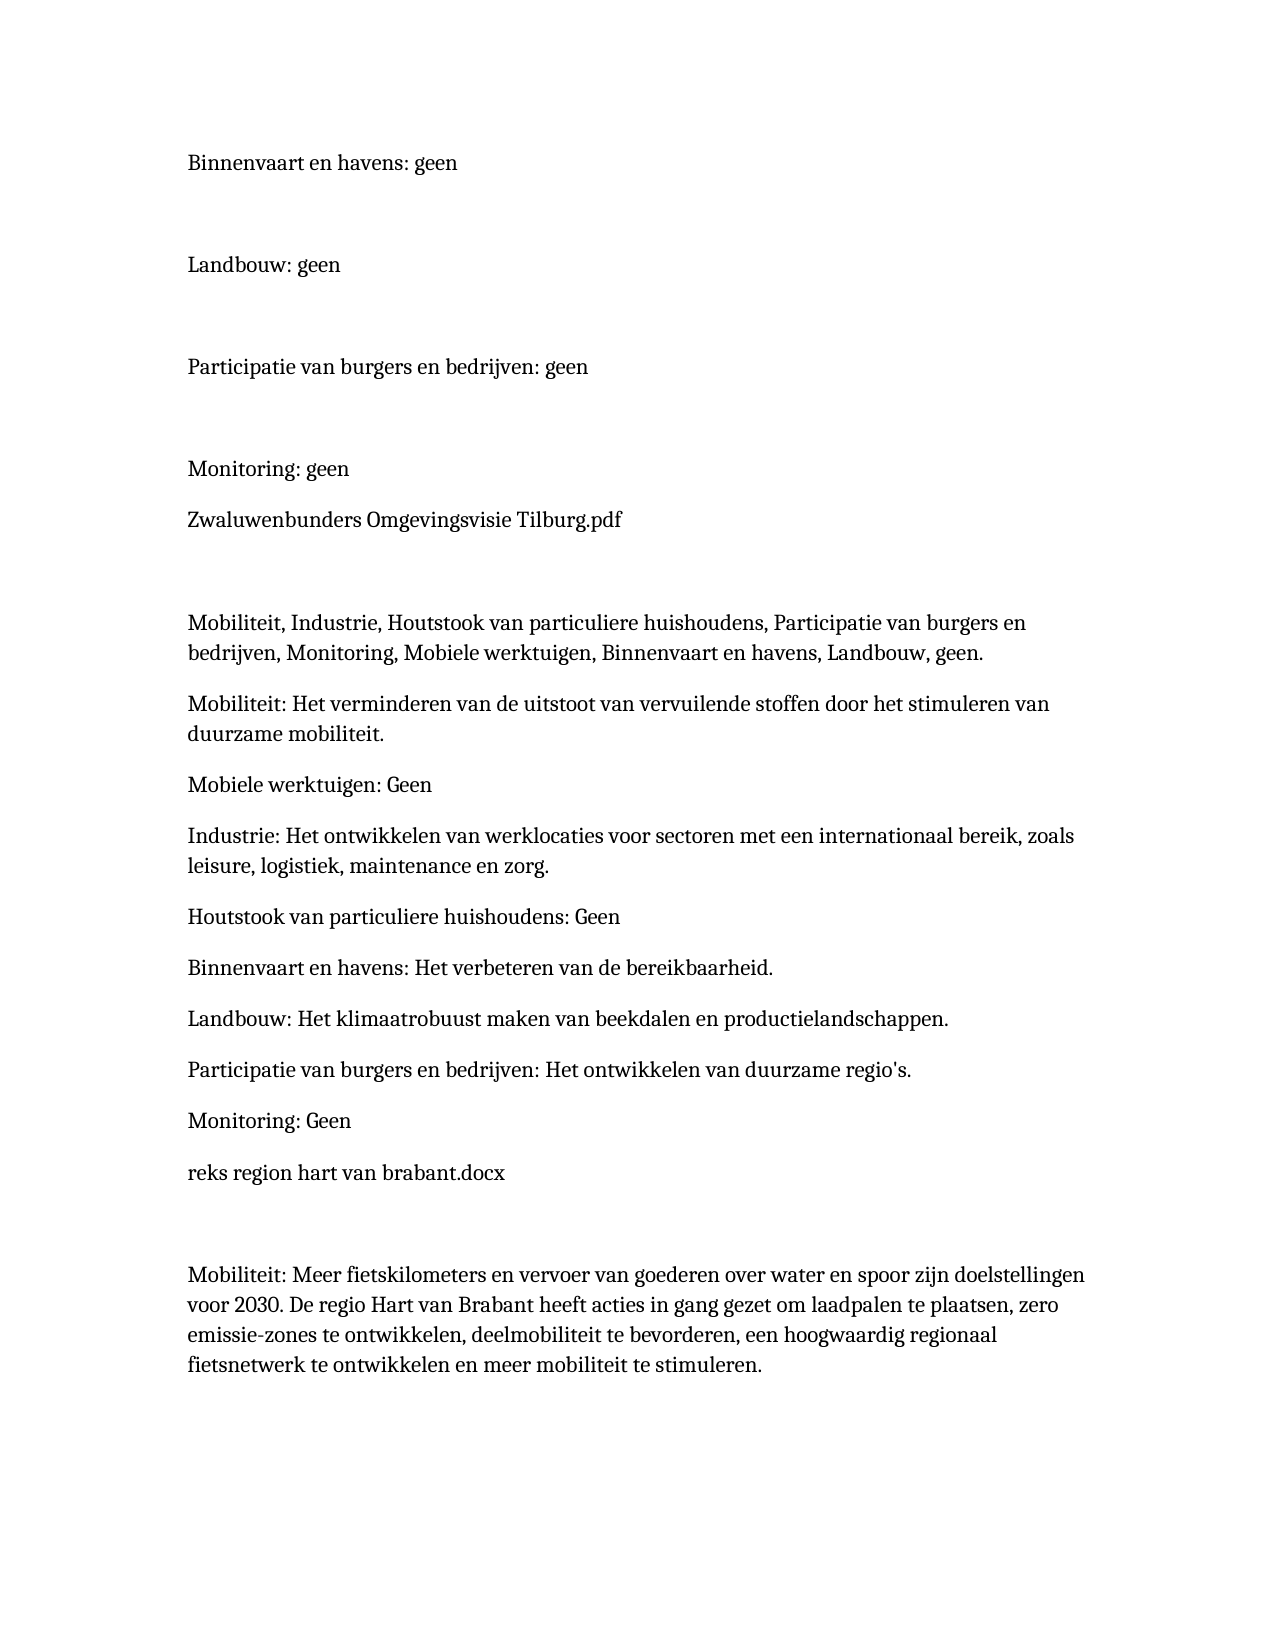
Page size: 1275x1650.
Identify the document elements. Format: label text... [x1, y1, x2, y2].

text Industrie: Het ontwikkelen van werklocaties voor sectoren met een internationaal bereik, zoals leisure, logistiek, maintenance en zorg. [187, 823, 1087, 879]
text Zwaluwenbunders Omgevingsvisie Tilburg.pdf [187, 507, 1087, 534]
text Binnenvaart en havens: Het verbeteren van de bereikbaarheid. [187, 955, 1087, 982]
text Participatie van burgers en bedrijven: Het ontwikkelen van duurzame regio's. [187, 1057, 1087, 1084]
text Landbouw: Het klimaatrobuust maken van beekdalen en productielandschappen. [187, 1006, 1087, 1033]
text Mobiliteit: Het verminderen van de uitstoot van vervuilende stoffen door het stimuleren van duurzame mobiliteit. [187, 691, 1087, 747]
text Mobiele werktuigen: Geen [187, 772, 1087, 798]
text reks region hart van brabant.docx [187, 1159, 1087, 1186]
text Houtstook van particuliere huishoudens: Geen [187, 904, 1087, 931]
text Landbouw: geen [187, 252, 1087, 278]
text Mobiliteit: Meer fietskilometers en vervoer van goederen over water en spoor zijn doelstellingen voor 2030. De regio Hart van Brabant heeft acties in gang gezet om laadpalen te plaatsen, zero emissie-zones te ontwikkelen, deelmobiliteit te bevorderen, een hoogwaardig regionaal fietsnetwerk te ontwikkelen en meer mobiliteit te stimuleren. [187, 1261, 1087, 1378]
text Participatie van burgers en bedrijven: geen [187, 354, 1087, 381]
text Mobiliteit, Industrie, Houtstook van particuliere huishoudens, Participatie van burgers en bedrijven, Monitoring, Mobiele werktuigen, Binnenvaart en havens, Landbouw, geen. [187, 609, 1087, 666]
text Binnenvaart en havens: geen [187, 150, 1087, 176]
text Monitoring: Geen [187, 1108, 1087, 1135]
text Monitoring: geen [187, 456, 1087, 483]
